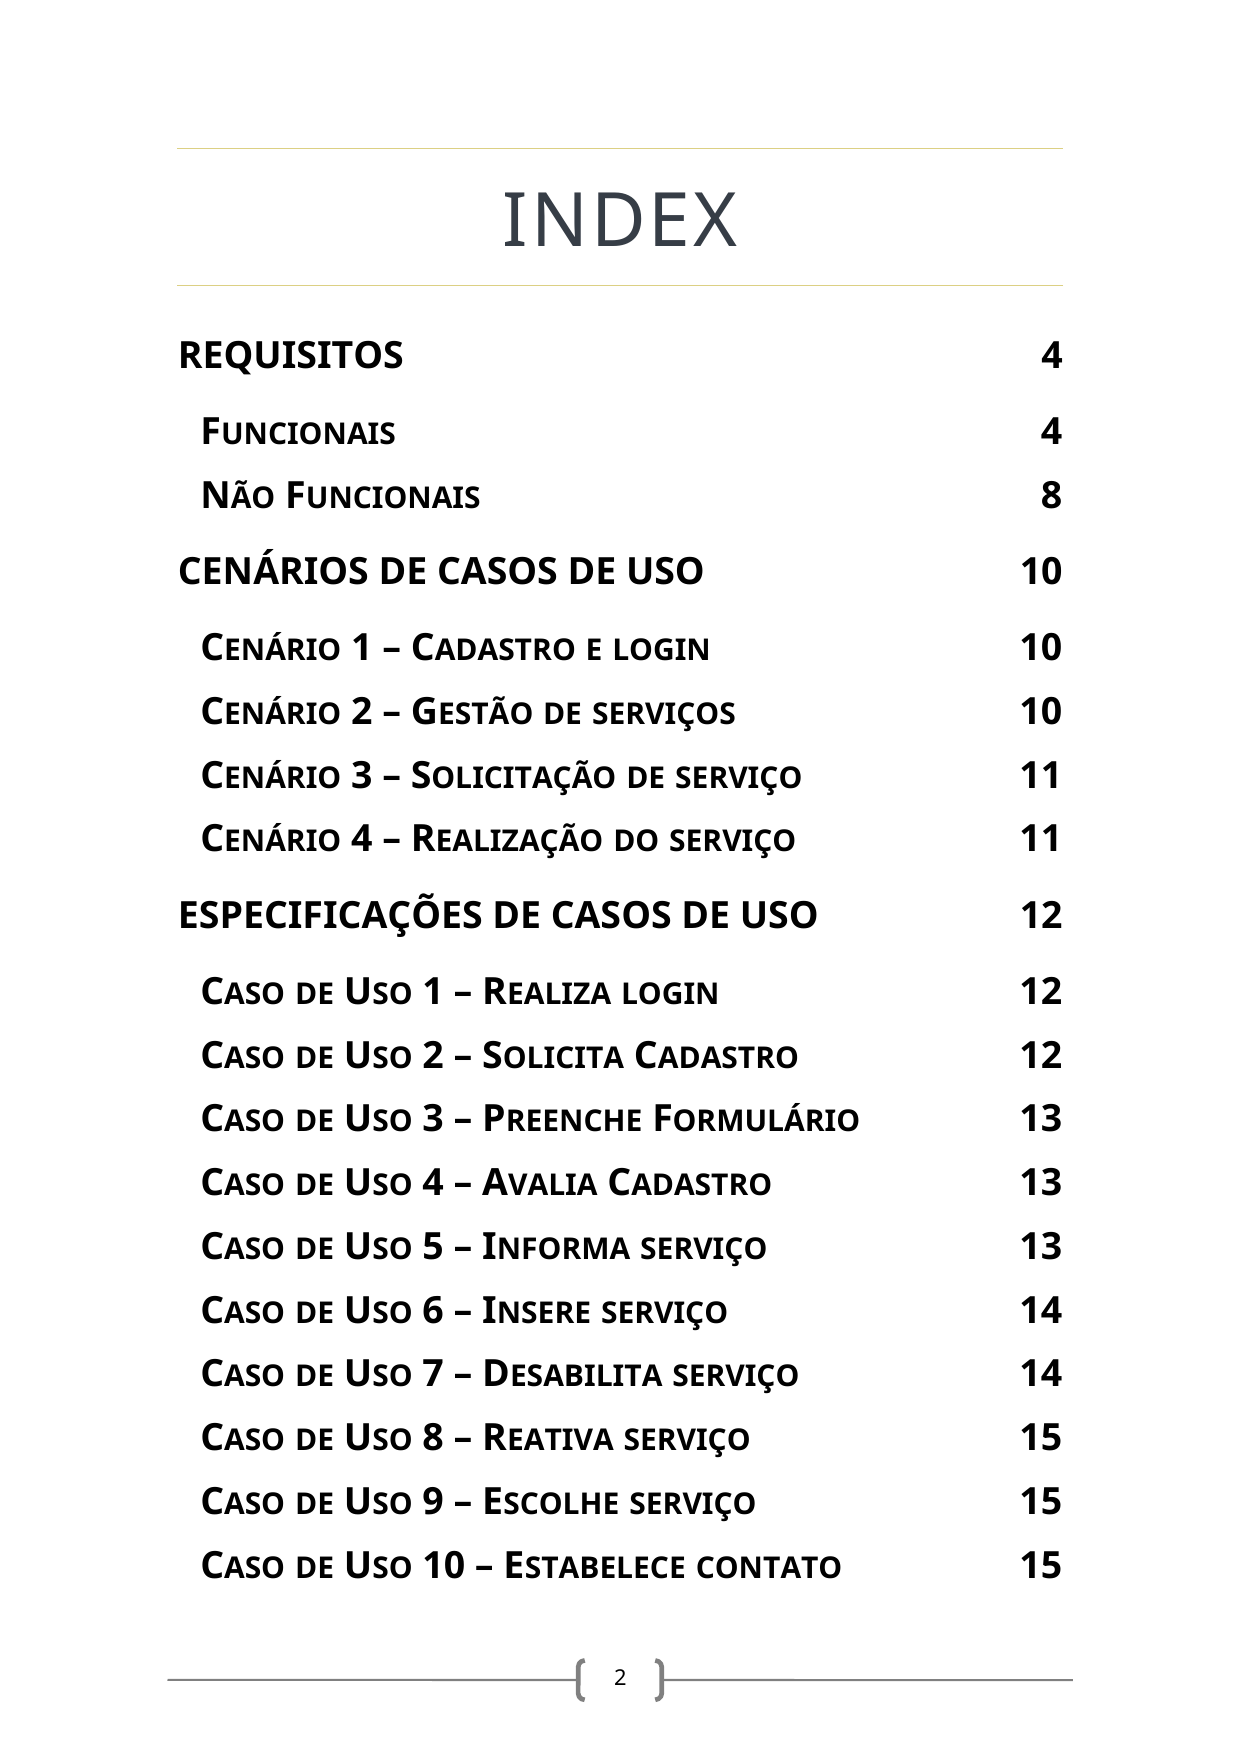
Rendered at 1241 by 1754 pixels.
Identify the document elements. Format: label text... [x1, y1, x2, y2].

text Caso de Uso 1 – Realiza login 12 [200, 964, 1063, 1015]
text Caso de Uso 2 – Solicita Cadastro 12 [200, 1028, 1063, 1079]
text Caso de Uso 7 – Desabilita serviço 14 [200, 1347, 1063, 1398]
text Caso de Uso 3 – Preenche Formulário 13 [200, 1092, 1063, 1143]
text Caso de Uso 8 – Reativa serviço 15 [200, 1410, 1063, 1461]
text Não Funcionais 8 [200, 468, 1063, 519]
text Cenário 3 – Solicitação de serviço 11 [200, 748, 1063, 799]
title Index [177, 149, 1063, 285]
text Cenários de Casos de Uso 10 [177, 544, 1063, 595]
text Cenário 1 – Cadastro e login 10 [200, 620, 1063, 671]
text Funcionais 4 [200, 404, 1063, 455]
text Cenário 2 – Gestão de serviços 10 [200, 684, 1063, 735]
text Cenário 4 – Realização do serviço 11 [200, 812, 1063, 863]
text Requisitos 4 [177, 328, 1063, 379]
text Caso de Uso 6 – Insere serviço 14 [200, 1283, 1063, 1334]
text Caso de Uso 9 – Escolhe serviço 15 [200, 1474, 1063, 1525]
text Caso de Uso 10 – Estabelece contato 15 [200, 1538, 1063, 1589]
text Especificações de Casos de Uso 12 [177, 888, 1063, 939]
text Caso de Uso 5 – Informa serviço 13 [200, 1219, 1063, 1270]
text Caso de Uso 4 – Avalia Cadastro 13 [200, 1155, 1063, 1206]
